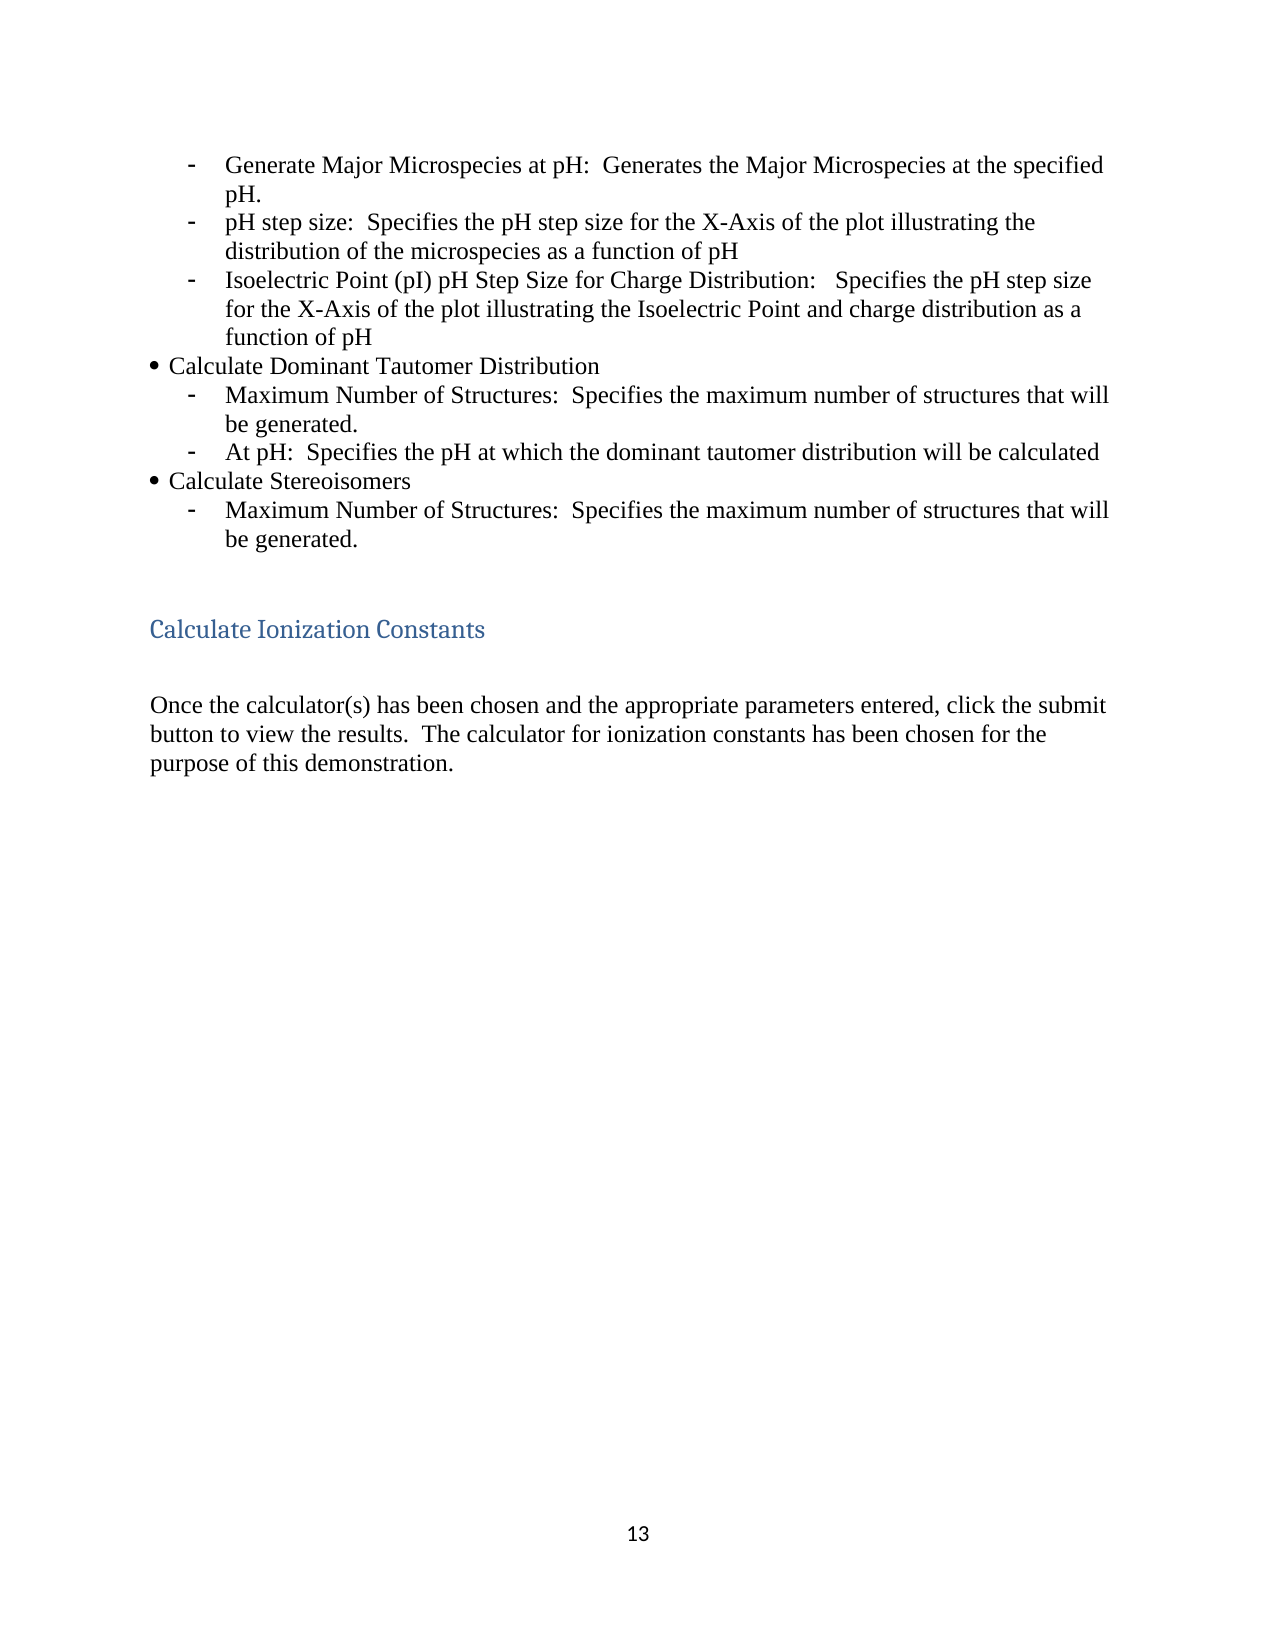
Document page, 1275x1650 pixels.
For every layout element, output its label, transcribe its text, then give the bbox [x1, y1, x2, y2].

list pH step size: Specifies the pH step size for the X-Axis of the plot illustrating the distribution of the microspecies as a function of pH [187, 207, 1125, 265]
list Calculate Stereoisomers [150, 466, 1125, 495]
list At pH: Specifies the pH at which the dominant tautomer distribution will be calculated [187, 437, 1125, 466]
subtitle Calculate Ionization Constants [150, 614, 1125, 646]
list Calculate Dominant Tautomer Distribution [150, 351, 1125, 380]
list Maximum Number of Structures: Specifies the maximum number of structures that will be generated. [187, 380, 1125, 437]
list Maximum Number of Structures: Specifies the maximum number of structures that will be generated. [187, 495, 1125, 552]
text Once the calculator(s) has been chosen and the appropriate parameters entered, click the submit button to view the results. The calculator for ionization constants has been chosen for the purpose of this demonstration. [150, 690, 1125, 776]
list Isoelectric Point (pI) pH Step Size for Charge Distribution: Specifies the pH step size for the X-Axis of the plot illustrating the Isoelectric Point and charge distribution as a function of pH [187, 265, 1125, 351]
list Generate Major Microspecies at pH: Generates the Major Microspecies at the specified pH. [187, 150, 1125, 207]
